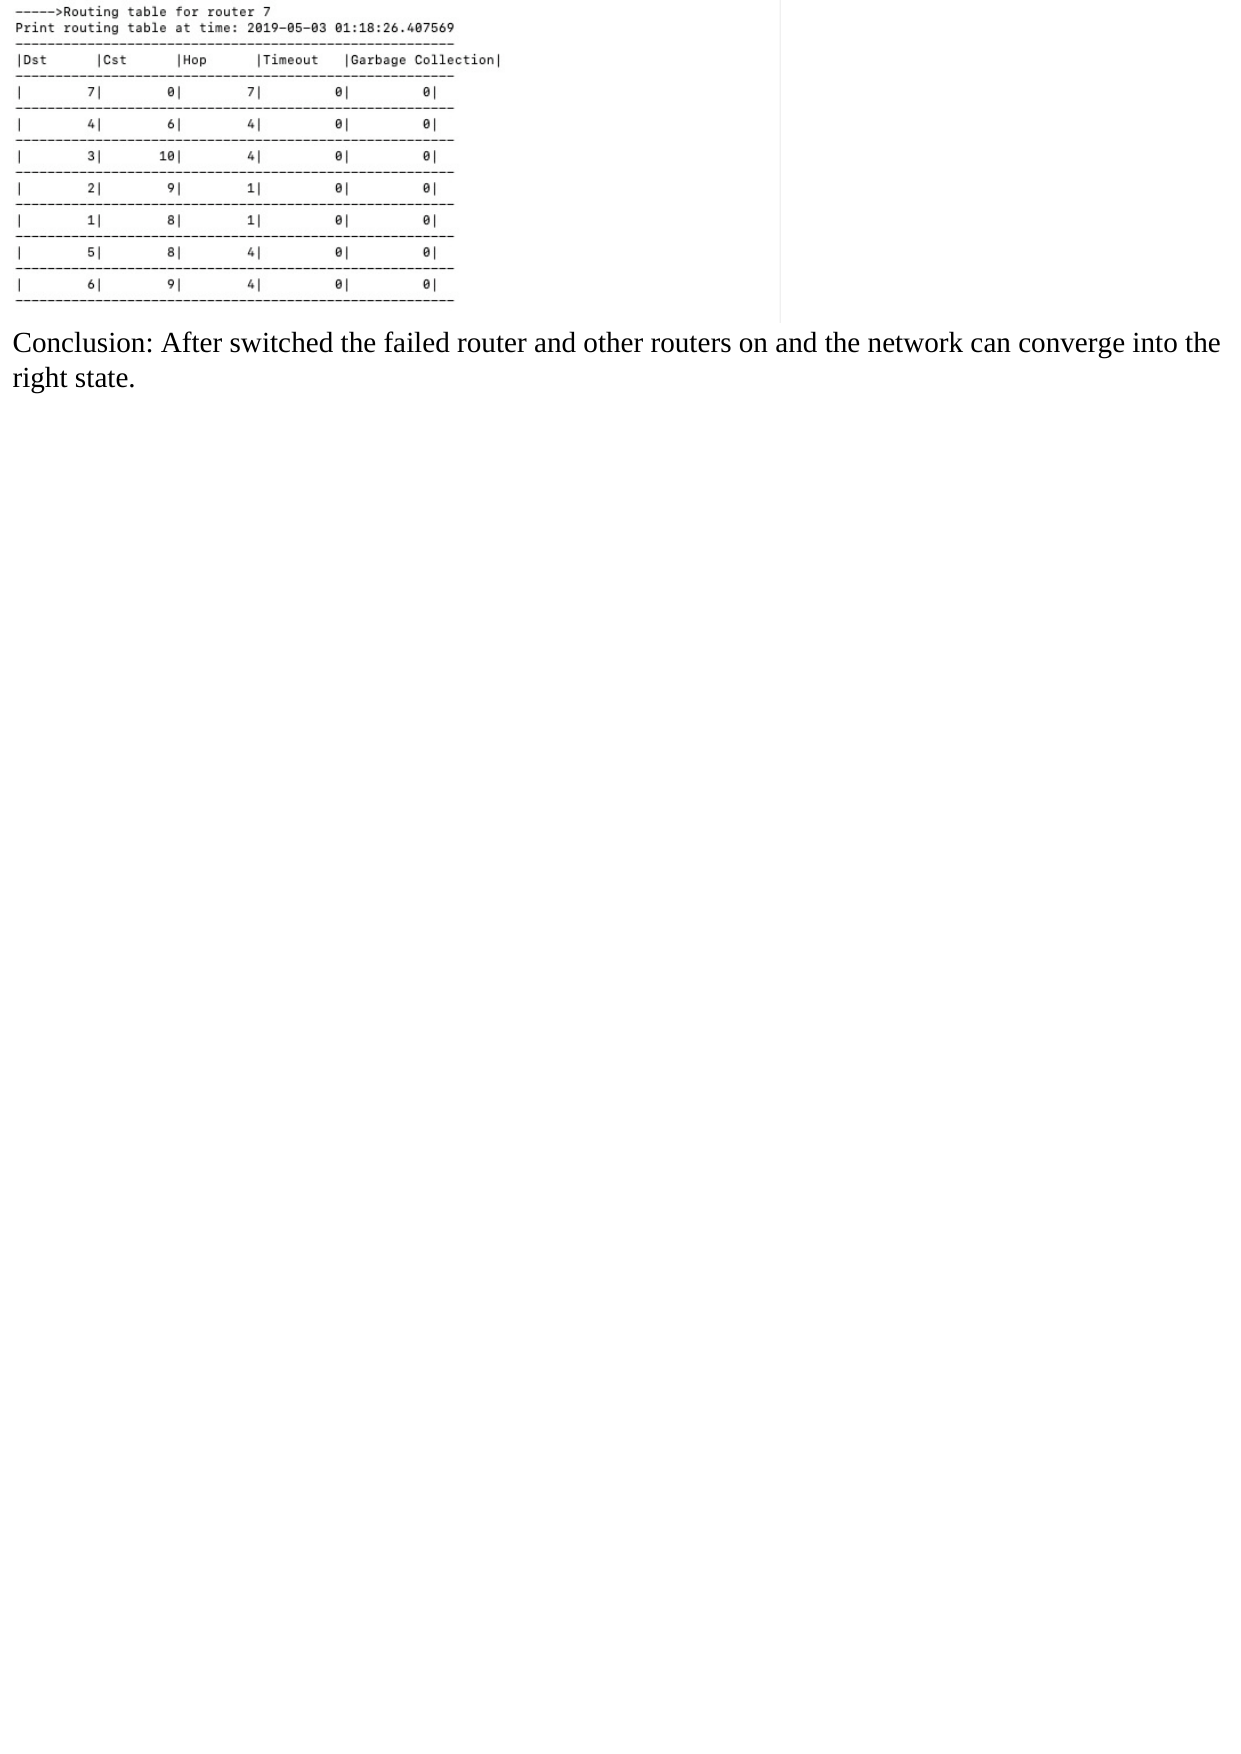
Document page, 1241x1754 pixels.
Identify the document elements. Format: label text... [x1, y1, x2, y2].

text Conclusion: After switched the failed router and other routers on and the network can converge into the right state. [12, 325, 1240, 394]
picture [12, 0, 781, 323]
